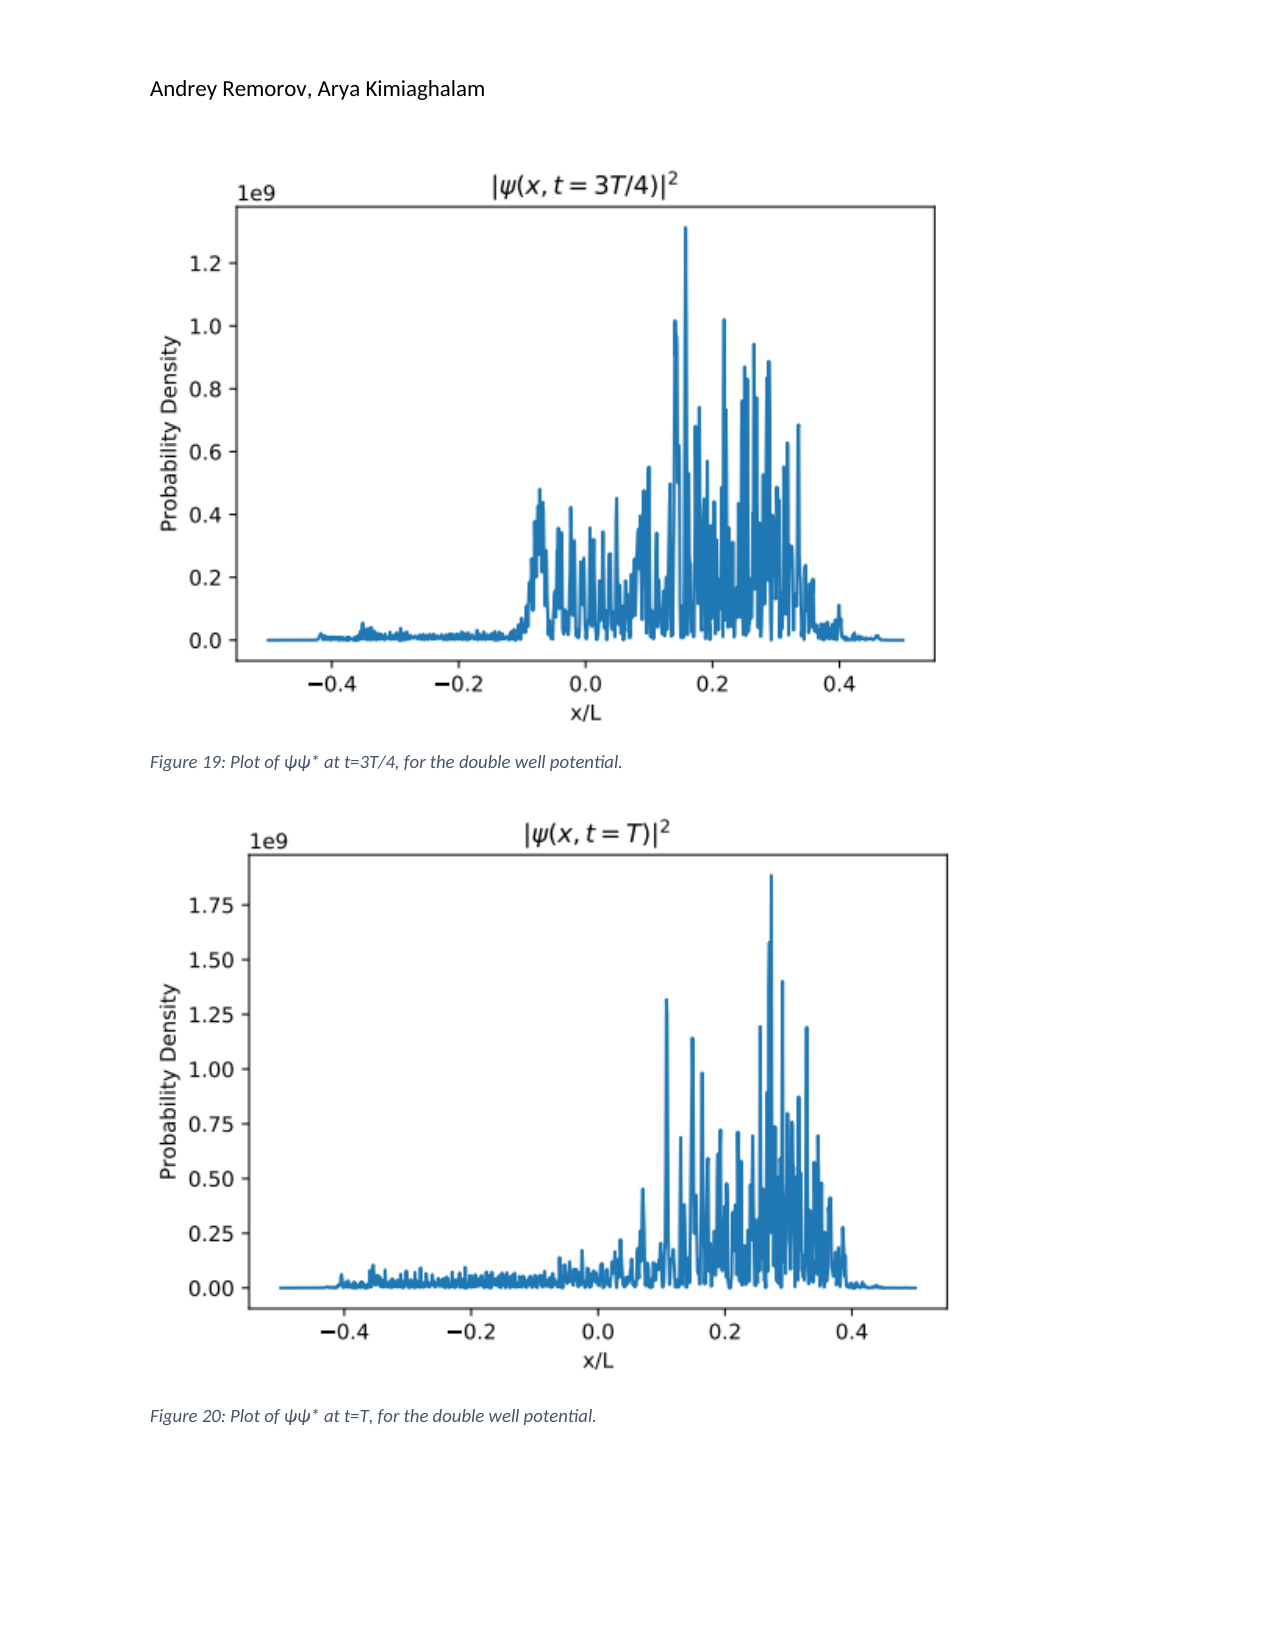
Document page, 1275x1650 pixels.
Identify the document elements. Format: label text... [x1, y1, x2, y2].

picture [154, 794, 964, 1384]
picture [154, 150, 950, 730]
